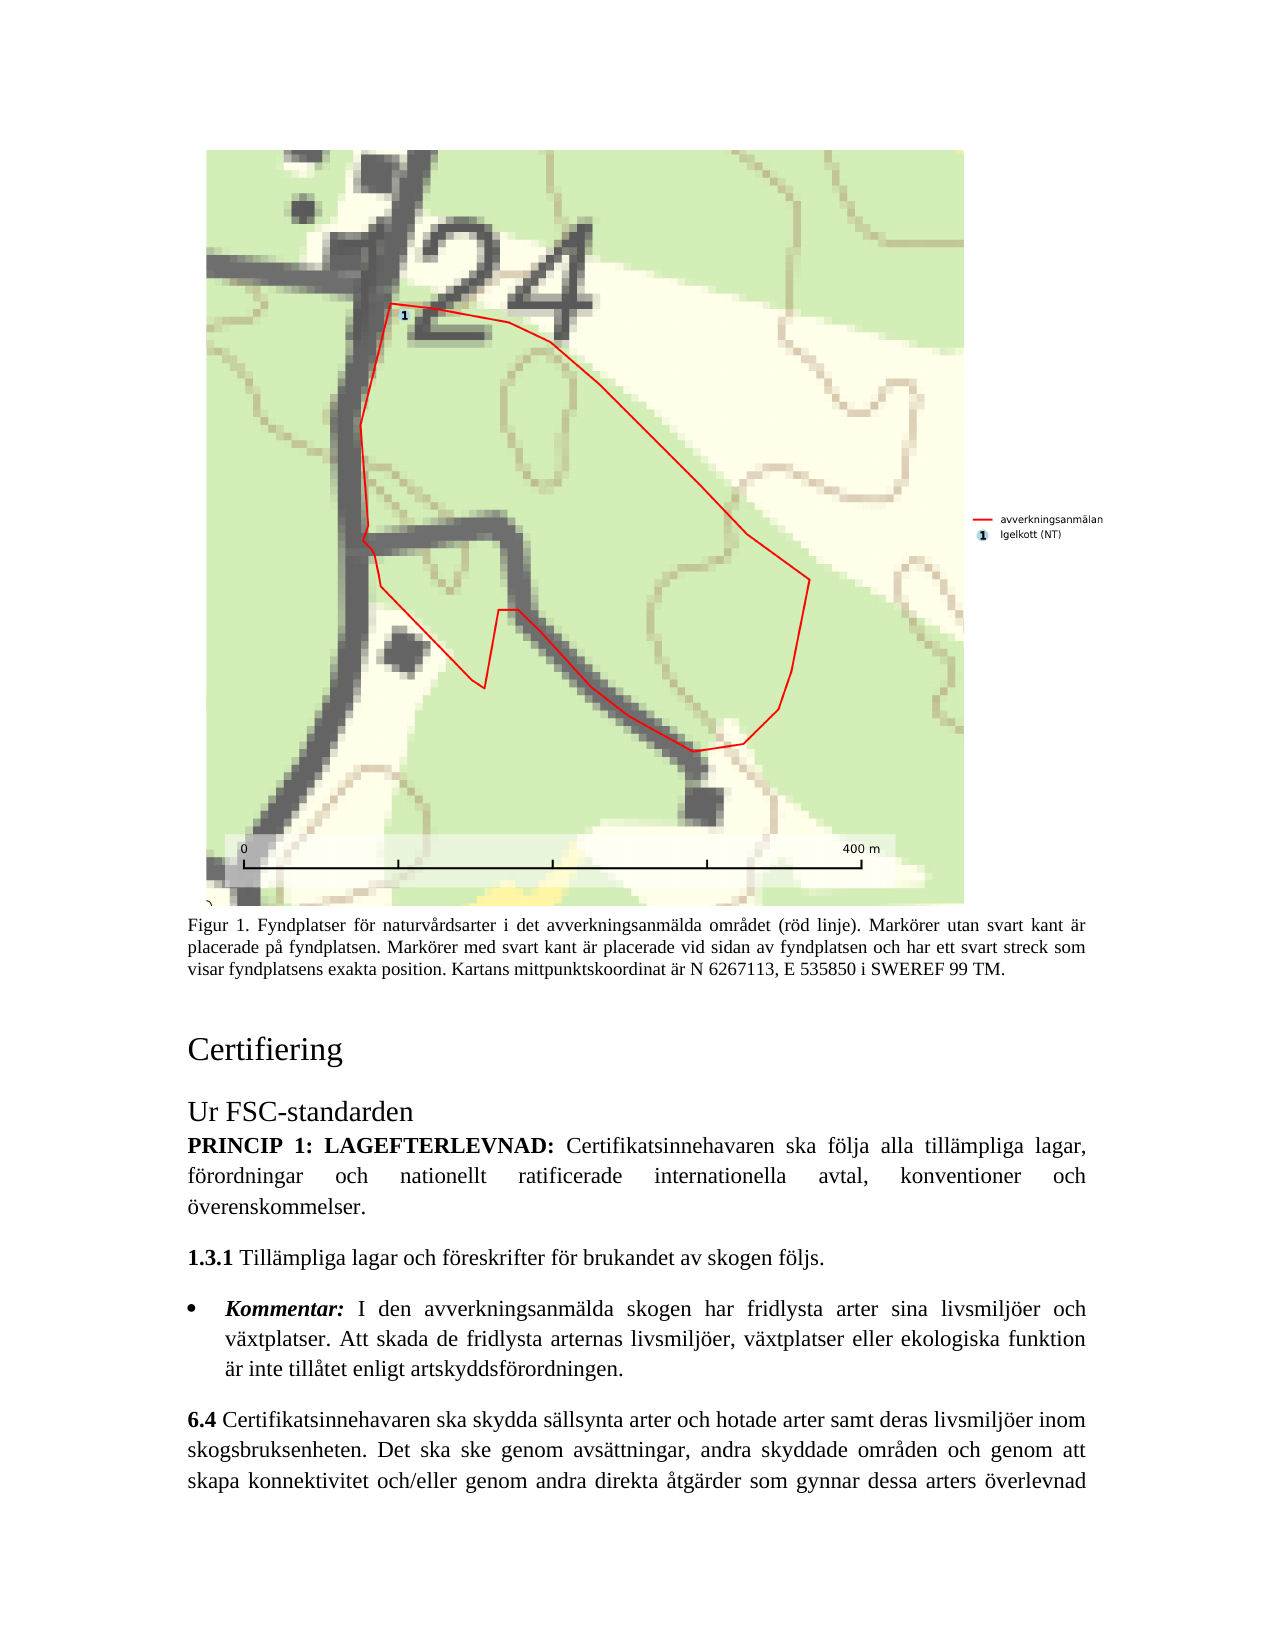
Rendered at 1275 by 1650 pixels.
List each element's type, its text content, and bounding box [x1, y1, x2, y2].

text 1.3.1 Tillämpliga lagar och föreskrifter för brukandet av skogen följs. [187, 1244, 1087, 1270]
text PRINCIP 1: LAGEFTERLEVNAD: Certifikatsinnehavaren ska följa alla tillämpliga lagar, förordningar och nationellt ratificerade internationella avtal, konventioner och överenskommelser. [187, 1132, 1087, 1219]
text Figur 1. Fyndplatser för naturvårdsarter i det avverkningsanmälda området (röd linje). Markörer utan svart kant är placerade på fyndplatsen. Markörer med svart kant är placerade vid sidan av fyndplatsen och har ett svart streck som visar fyndplatsens exakta position. Kartans mittpunktskoordinat är N 6267113, E 535850 i SWEREF 99 TM. [187, 914, 1087, 979]
subtitle Ur FSC-standarden [187, 1094, 1087, 1127]
subtitle Certifiering [187, 1029, 1087, 1067]
picture [206, 150, 1107, 906]
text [187, 1406, 1087, 1493]
list Kommentar: I den avverkningsanmälda skogen har fridlysta arter sina livsmiljöer och växtplatser. Att skada de fridlysta arternas livsmiljöer, växtplatser eller ekologiska funktion är inte tillåtet enligt artskyddsförordningen. [187, 1295, 1087, 1382]
